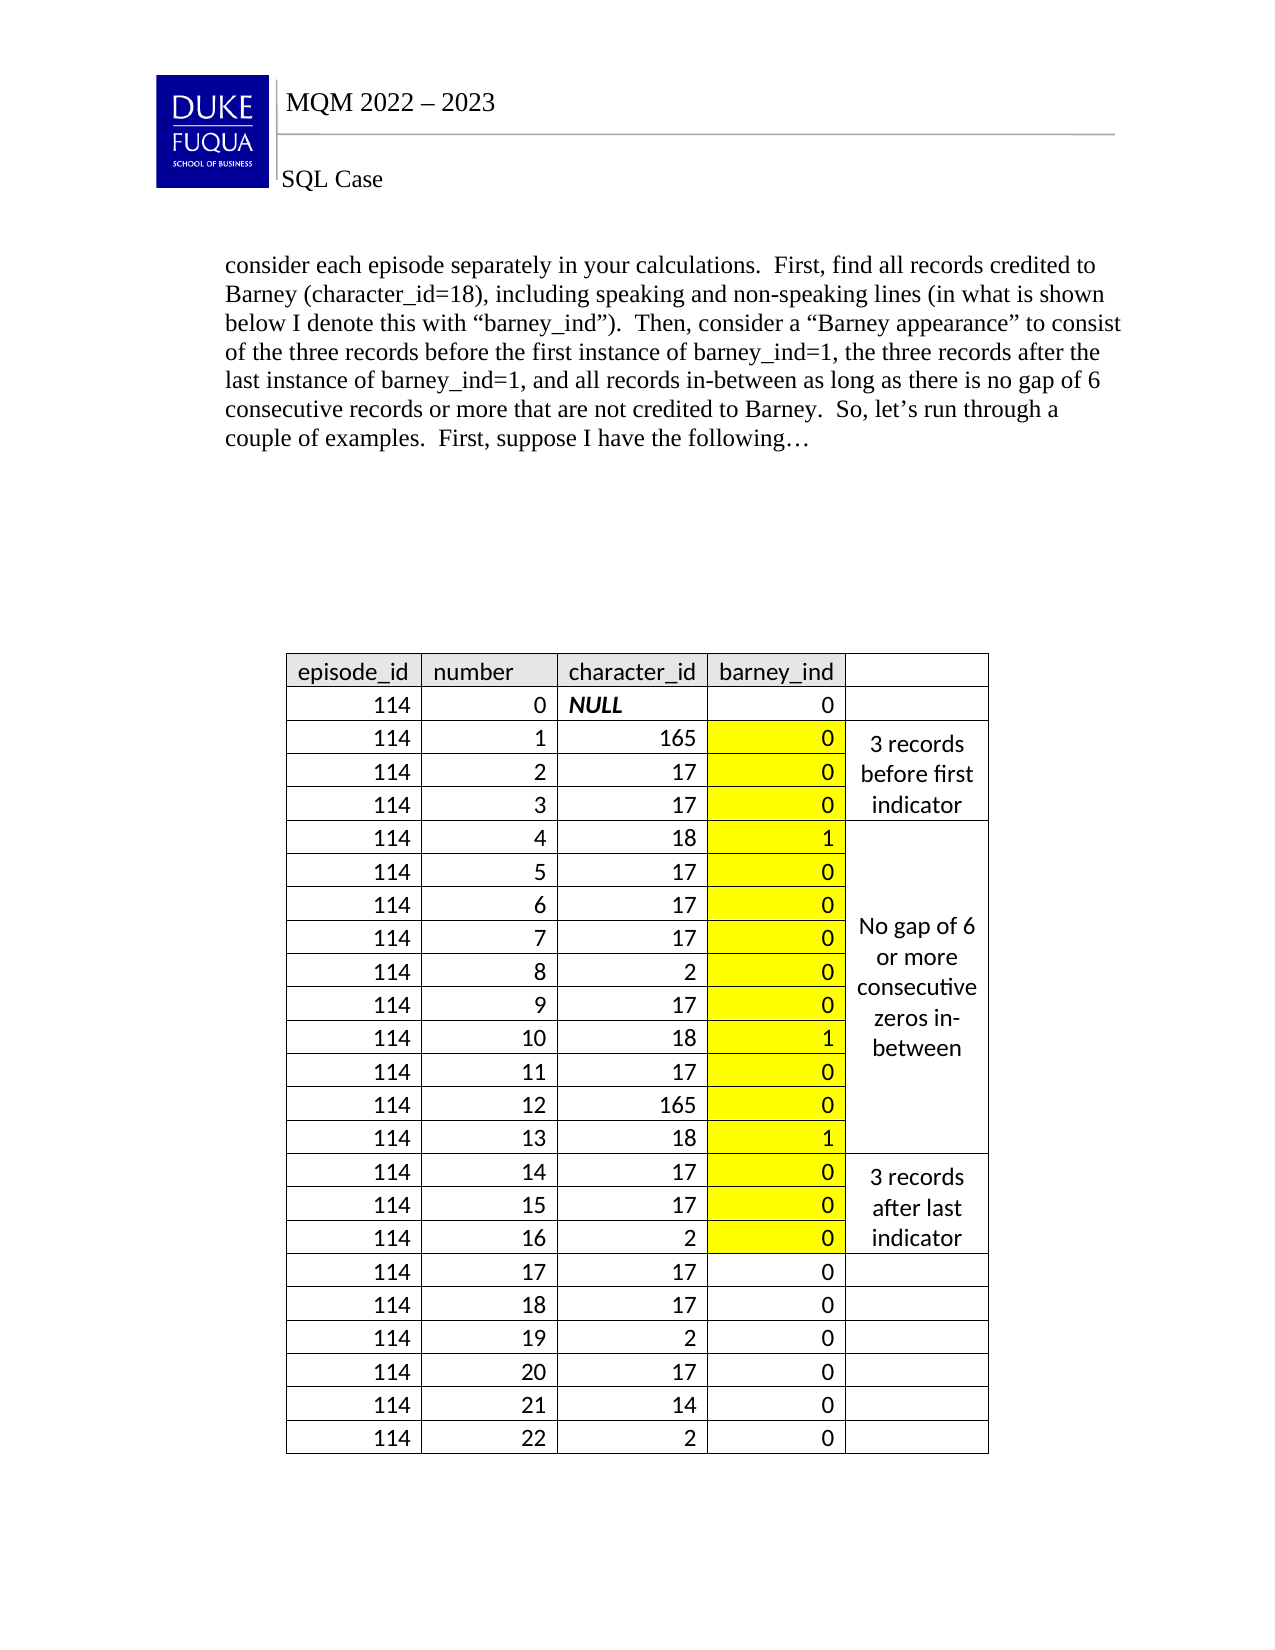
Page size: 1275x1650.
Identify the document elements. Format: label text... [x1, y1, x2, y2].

table_cell 17 [558, 1354, 707, 1386]
table_cell 17 [558, 887, 707, 919]
table_cell 10 [422, 1021, 557, 1053]
table_cell [846, 1254, 988, 1286]
table_cell 18 [422, 1287, 557, 1319]
table_cell 114 [287, 1421, 421, 1453]
table_cell 17 [558, 987, 707, 1019]
table_cell 114 [287, 1054, 421, 1086]
table_cell [846, 1287, 988, 1319]
table_cell 3 records after last indicator [846, 1154, 988, 1253]
table_cell 114 [287, 921, 421, 953]
table_cell 17 [558, 854, 707, 886]
table_header character_id [558, 654, 707, 686]
table_header number [422, 654, 557, 686]
table_cell 0 [708, 1154, 845, 1186]
table_cell 114 [287, 754, 421, 786]
table_header barney_ind [708, 654, 845, 686]
table_cell 22 [422, 1421, 557, 1453]
table_cell 114 [287, 821, 421, 853]
table_cell 3 [422, 787, 557, 819]
table_cell 3 records before first indicator [846, 721, 988, 819]
table_cell 114 [287, 954, 421, 986]
table_cell 8 [422, 954, 557, 986]
table_cell 0 [708, 987, 845, 1019]
table_cell 14 [422, 1154, 557, 1186]
table_cell 0 [708, 887, 845, 919]
table_cell 0 [708, 954, 845, 986]
table_cell 114 [287, 1354, 421, 1386]
table_cell 17 [558, 921, 707, 953]
table_cell 19 [422, 1321, 557, 1353]
table_cell 12 [422, 1087, 557, 1119]
table_cell 0 [422, 687, 557, 719]
table_cell 18 [558, 821, 707, 853]
table_cell 114 [287, 1221, 421, 1253]
table_cell 114 [287, 854, 421, 886]
table_cell 114 [287, 787, 421, 819]
table_cell 2 [558, 1221, 707, 1253]
table_cell 114 [287, 1187, 421, 1219]
table_cell 7 [422, 921, 557, 953]
table_cell 17 [558, 787, 707, 819]
table_cell 18 [558, 1021, 707, 1053]
table_cell 17 [558, 1287, 707, 1319]
table_cell 2 [558, 954, 707, 986]
picture [156, 75, 269, 188]
table_header [846, 654, 988, 686]
table_cell 21 [422, 1387, 557, 1419]
table_cell 114 [287, 1121, 421, 1153]
table_cell [846, 1387, 988, 1419]
table_cell 0 [708, 1321, 845, 1353]
table_cell 0 [708, 1187, 845, 1219]
table_cell 4 [422, 821, 557, 853]
table_cell 13 [422, 1121, 557, 1153]
table_cell 0 [708, 1421, 845, 1453]
table_cell 114 [287, 1087, 421, 1119]
table_cell 165 [558, 1087, 707, 1119]
table_cell 1 [422, 721, 557, 753]
table_cell [846, 1321, 988, 1353]
table_cell No gap of 6 or more consecutive zeros in-between [846, 821, 988, 1153]
table_cell 17 [558, 1254, 707, 1286]
table_cell 114 [287, 1154, 421, 1186]
table_cell 2 [558, 1421, 707, 1453]
table_cell 5 [422, 854, 557, 886]
table_cell 114 [287, 987, 421, 1019]
table_cell 14 [558, 1387, 707, 1419]
table_cell 2 [558, 1321, 707, 1353]
table_cell 17 [558, 1054, 707, 1086]
table_cell 17 [422, 1254, 557, 1286]
table_cell 114 [287, 887, 421, 919]
table_cell 20 [422, 1354, 557, 1386]
table_cell 0 [708, 1387, 845, 1419]
table_cell 0 [708, 1087, 845, 1119]
table_cell 1 [708, 821, 845, 853]
table_cell 0 [708, 687, 845, 719]
table_cell 114 [287, 1254, 421, 1286]
table_cell 6 [422, 887, 557, 919]
table_cell [846, 1421, 988, 1453]
table_cell 0 [708, 921, 845, 953]
table_cell 18 [558, 1121, 707, 1153]
table_cell 9 [422, 987, 557, 1019]
table_cell [846, 1354, 988, 1386]
table_cell 17 [558, 754, 707, 786]
table_cell 15 [422, 1187, 557, 1219]
table_cell NULL [558, 687, 707, 719]
table_header episode_id [287, 654, 421, 686]
table_cell 114 [287, 1387, 421, 1419]
table_cell 17 [558, 1187, 707, 1219]
table_cell 0 [708, 854, 845, 886]
table_cell 114 [287, 1021, 421, 1053]
table_cell 11 [422, 1054, 557, 1086]
table_cell 114 [287, 687, 421, 719]
table_cell 0 [708, 1254, 845, 1286]
table_cell 0 [708, 1354, 845, 1386]
table_cell 0 [708, 1287, 845, 1319]
table_cell 1 [708, 1121, 845, 1153]
table_cell 0 [708, 754, 845, 786]
table_cell 17 [558, 1154, 707, 1186]
table_cell 0 [708, 721, 845, 753]
table_cell 0 [708, 1221, 845, 1253]
table_cell 0 [708, 1054, 845, 1086]
table_cell 2 [422, 754, 557, 786]
table_cell 114 [287, 1321, 421, 1353]
table_cell [846, 687, 988, 719]
table_cell 114 [287, 1287, 421, 1319]
table_cell 165 [558, 721, 707, 753]
table_cell 114 [287, 721, 421, 753]
table_cell 1 [708, 1021, 845, 1053]
table_cell 16 [422, 1221, 557, 1253]
table_cell 0 [708, 787, 845, 819]
